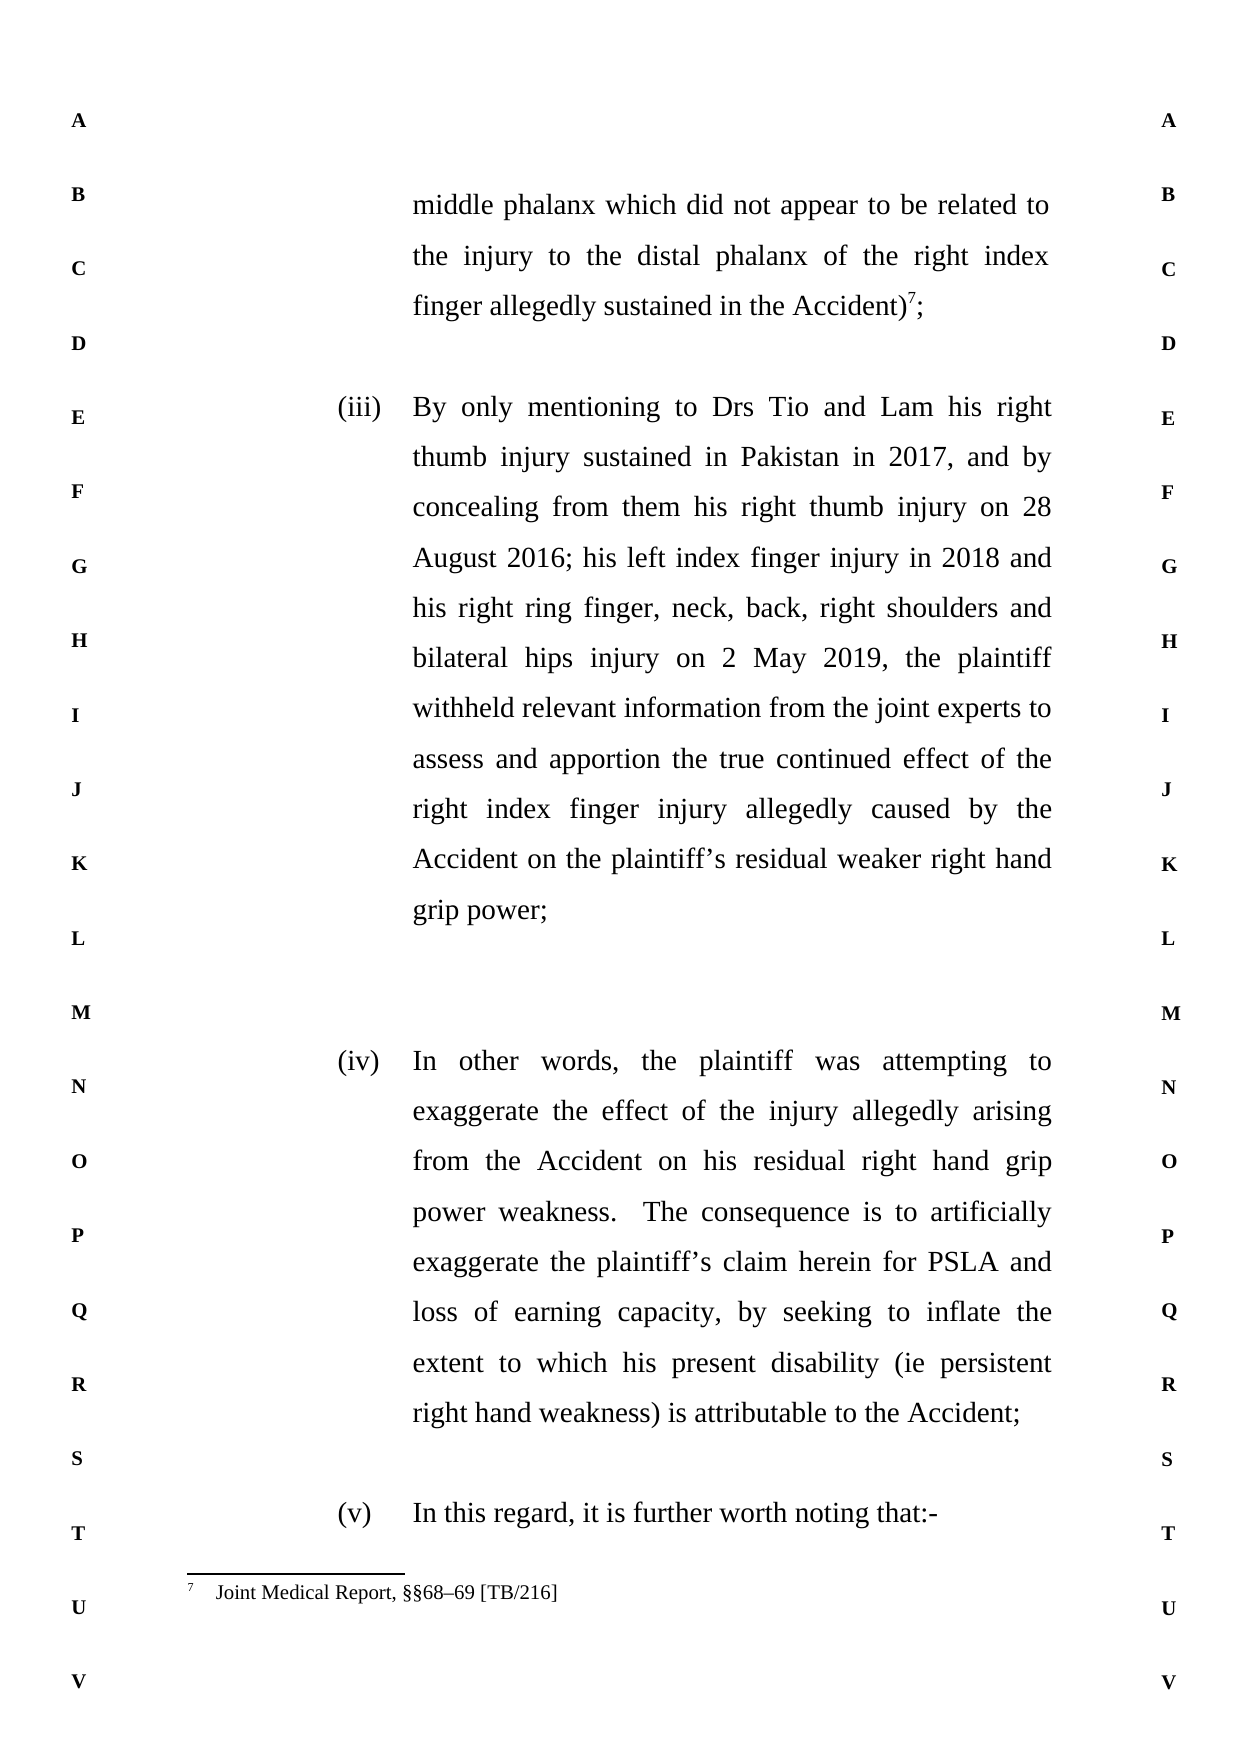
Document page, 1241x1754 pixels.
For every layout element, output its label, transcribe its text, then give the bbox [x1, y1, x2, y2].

list In other words, the plaintiff was attempting to exaggerate the effect of the injury allegedly arising from the Accident on his residual right hand grip power weakness. The consequence is to artificially exaggerate the plaintiff’s claim herein for PSLA and loss of earning capacity, by seeking to inflate the extent to which his present disability (ie persistent right hand weakness) is attributable to the Accident; [337, 1043, 1053, 1428]
list By only mentioning to Drs Tio and Lam his right thumb injury sustained in Pakistan in 2017, and by concealing from them his right thumb injury on 28 August 2016; his left index finger injury in 2018 and his right ring finger, neck, back, right shoulders and bilateral hips injury on 2 May 2019, the plaintiff withheld relevant information from the joint experts to assess and apportion the true continued effect of the right index finger injury allegedly caused by the Accident on the plaintiff’s residual weaker right hand grip power; [337, 389, 1053, 925]
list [337, 187, 1050, 322]
list In this regard, it is further worth noting that:- [337, 1496, 1053, 1529]
